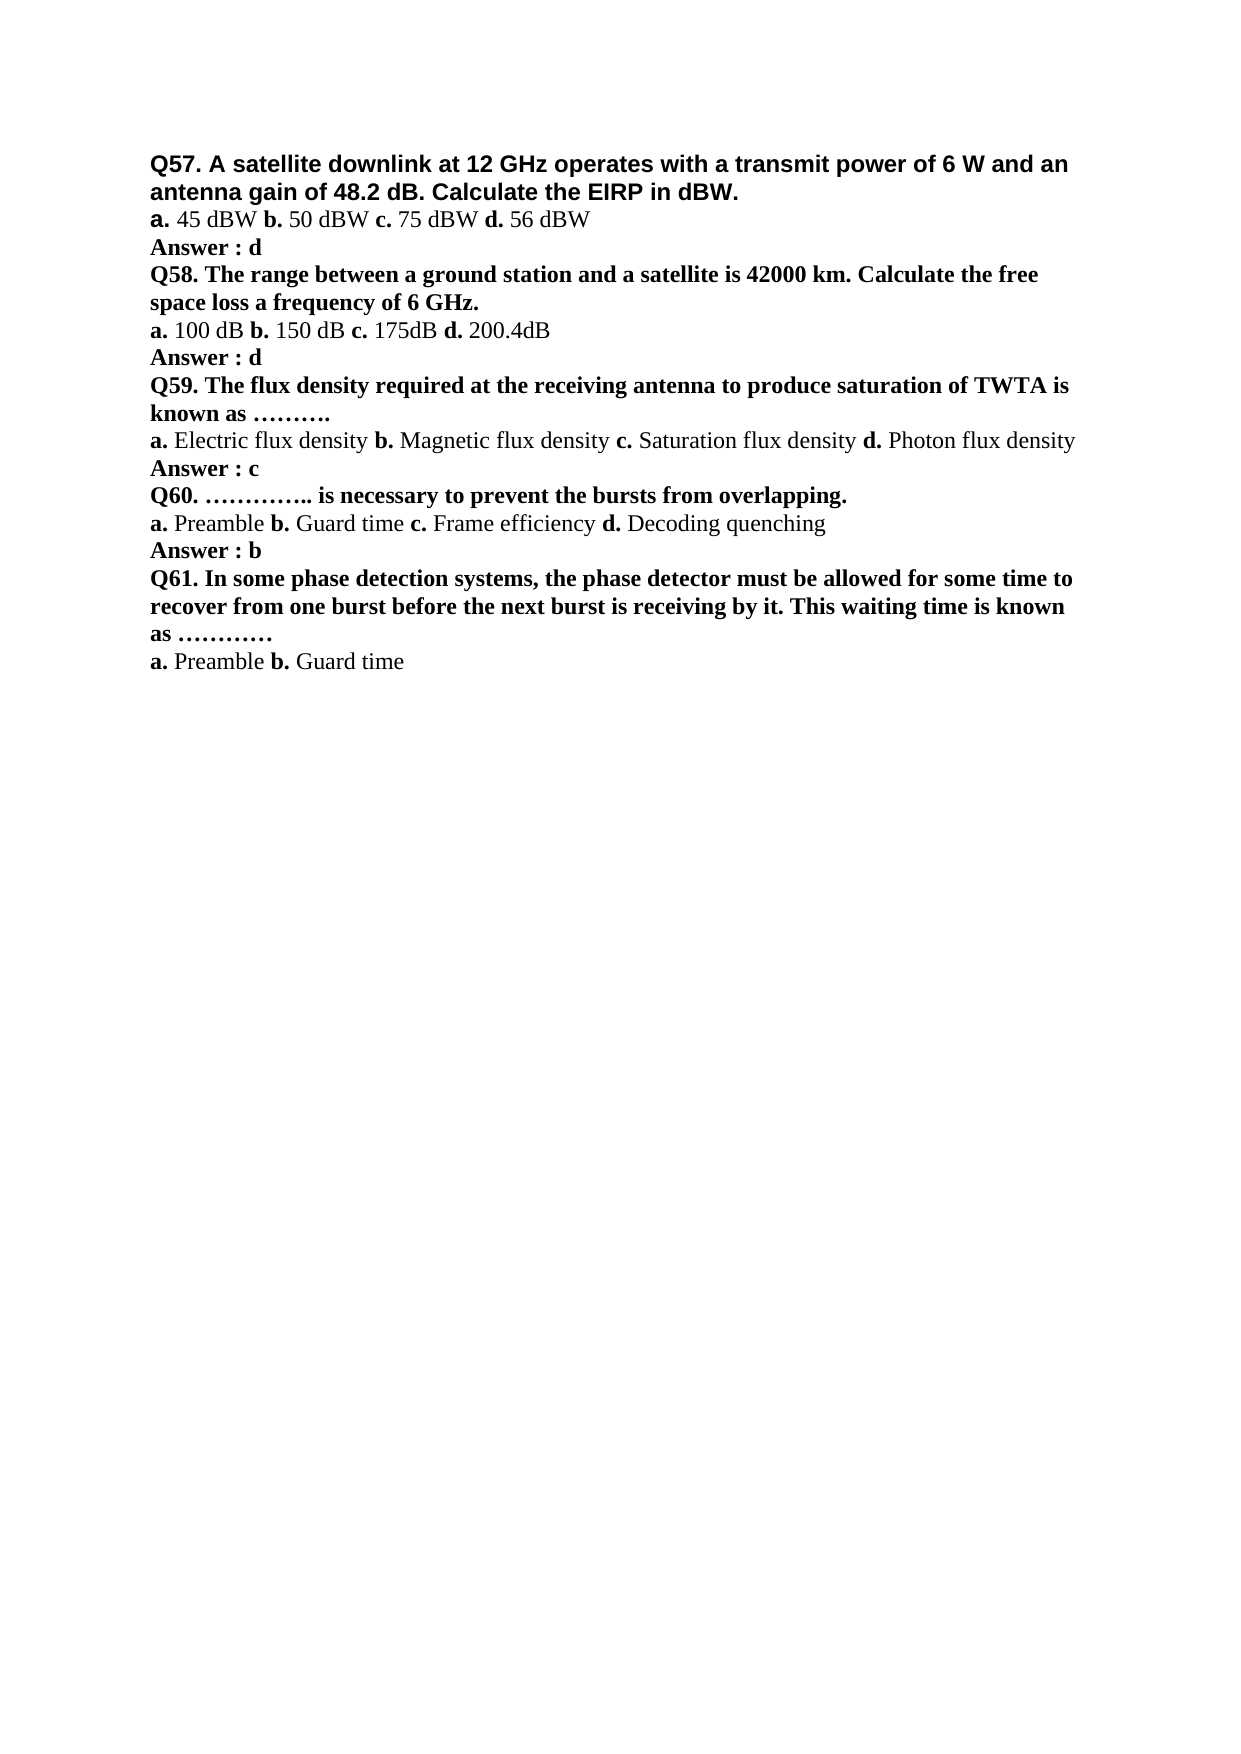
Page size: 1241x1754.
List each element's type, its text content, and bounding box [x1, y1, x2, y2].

text a. 45 dBW b. 50 dBW c. 75 dBW d. 56 dBW [150, 205, 1090, 233]
text Answer : d [150, 343, 1090, 371]
text a. Electric flux density b. Magnetic flux density c. Saturation flux density d. Photon flux density [150, 426, 1090, 454]
text a. Preamble b. Guard time [150, 647, 1090, 674]
text Q58. The range between a ground station and a satellite is 42000 km. Calculate the free space loss a frequency of 6 GHz. [150, 261, 1090, 316]
text Answer : b [150, 537, 1090, 564]
text Q60. ………….. is necessary to prevent the bursts from overlapping. [150, 481, 1090, 509]
text a. 100 dB b. 150 dB c. 175dB d. 200.4dB [150, 316, 1090, 343]
text a. Preamble b. Guard time c. Frame efficiency d. Decoding quenching [150, 509, 1090, 537]
text Q57. A satellite downlink at 12 GHz operates with a transmit power of 6 W and an antenna gain of 48.2 dB. Calculate the EIRP in dBW. [150, 150, 1090, 205]
text Q61. In some phase detection systems, the phase detector must be allowed for some time to recover from one burst before the next burst is receiving by it. This waiting time is known as ………… [150, 564, 1090, 647]
text Q59. The flux density required at the receiving antenna to produce saturation of TWTA is known as ………. [150, 371, 1090, 426]
text Answer : d [150, 233, 1090, 261]
text Answer : c [150, 454, 1090, 481]
